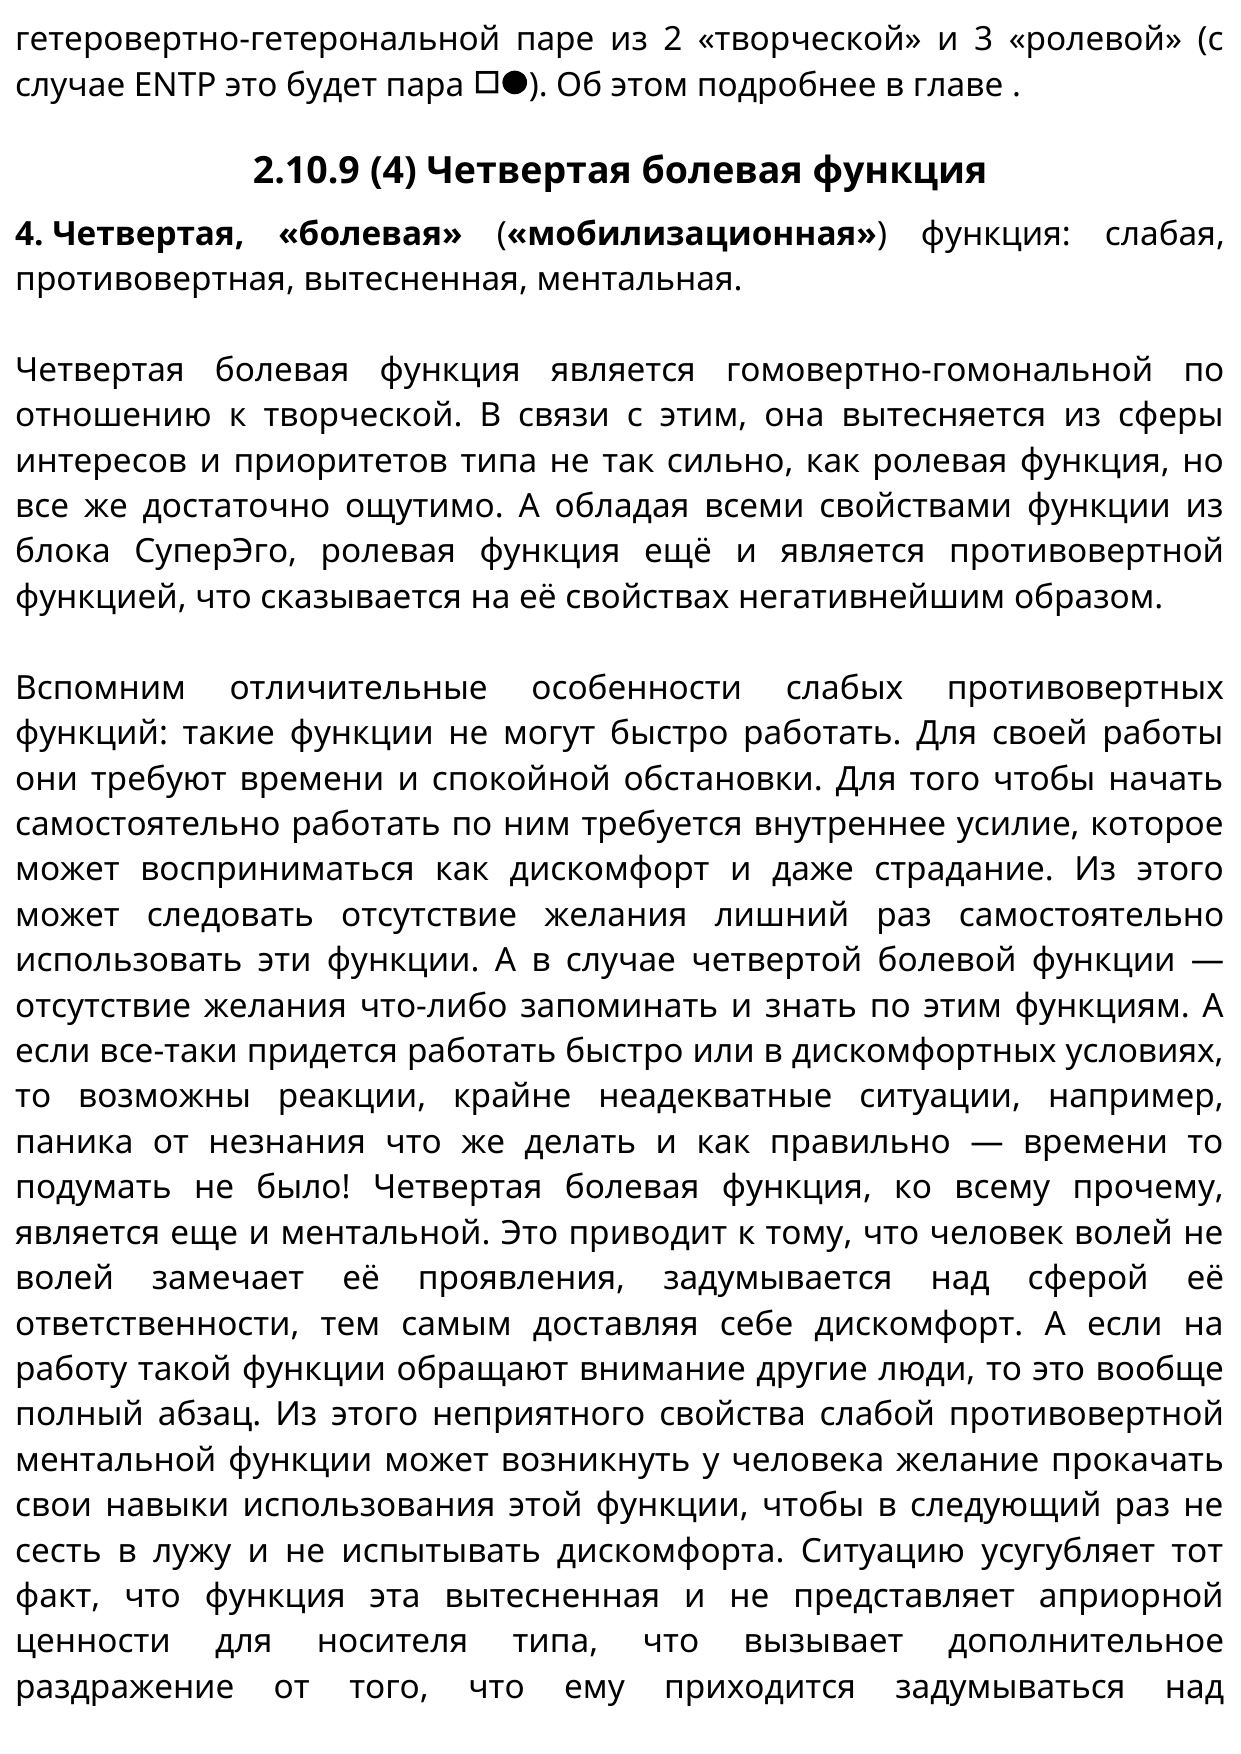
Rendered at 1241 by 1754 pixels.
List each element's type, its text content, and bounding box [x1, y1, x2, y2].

subtitle 2.10.9 (4) Четвертая болевая функция [15, 143, 1225, 194]
text Четвертая болевая функция является гомовертно-гомональной по отношению к творческой. В связи с этим, она вытесняется из сферы интересов и приоритетов типа не так сильно, как ролевая функция, но все же достаточно ощутимо. А обладая всеми свойствами функции из блока СуперЭго, ролевая функция ещё и является противовертной функцией, что сказывается на её свойствах негативнейшим образом. [15, 346, 1225, 618]
picture [473, 68, 529, 96]
text 4. Четвертая, «болевая» («мобилизационная») функция: слабая, противовертная, вытесненная, ментальная. [15, 209, 1225, 300]
